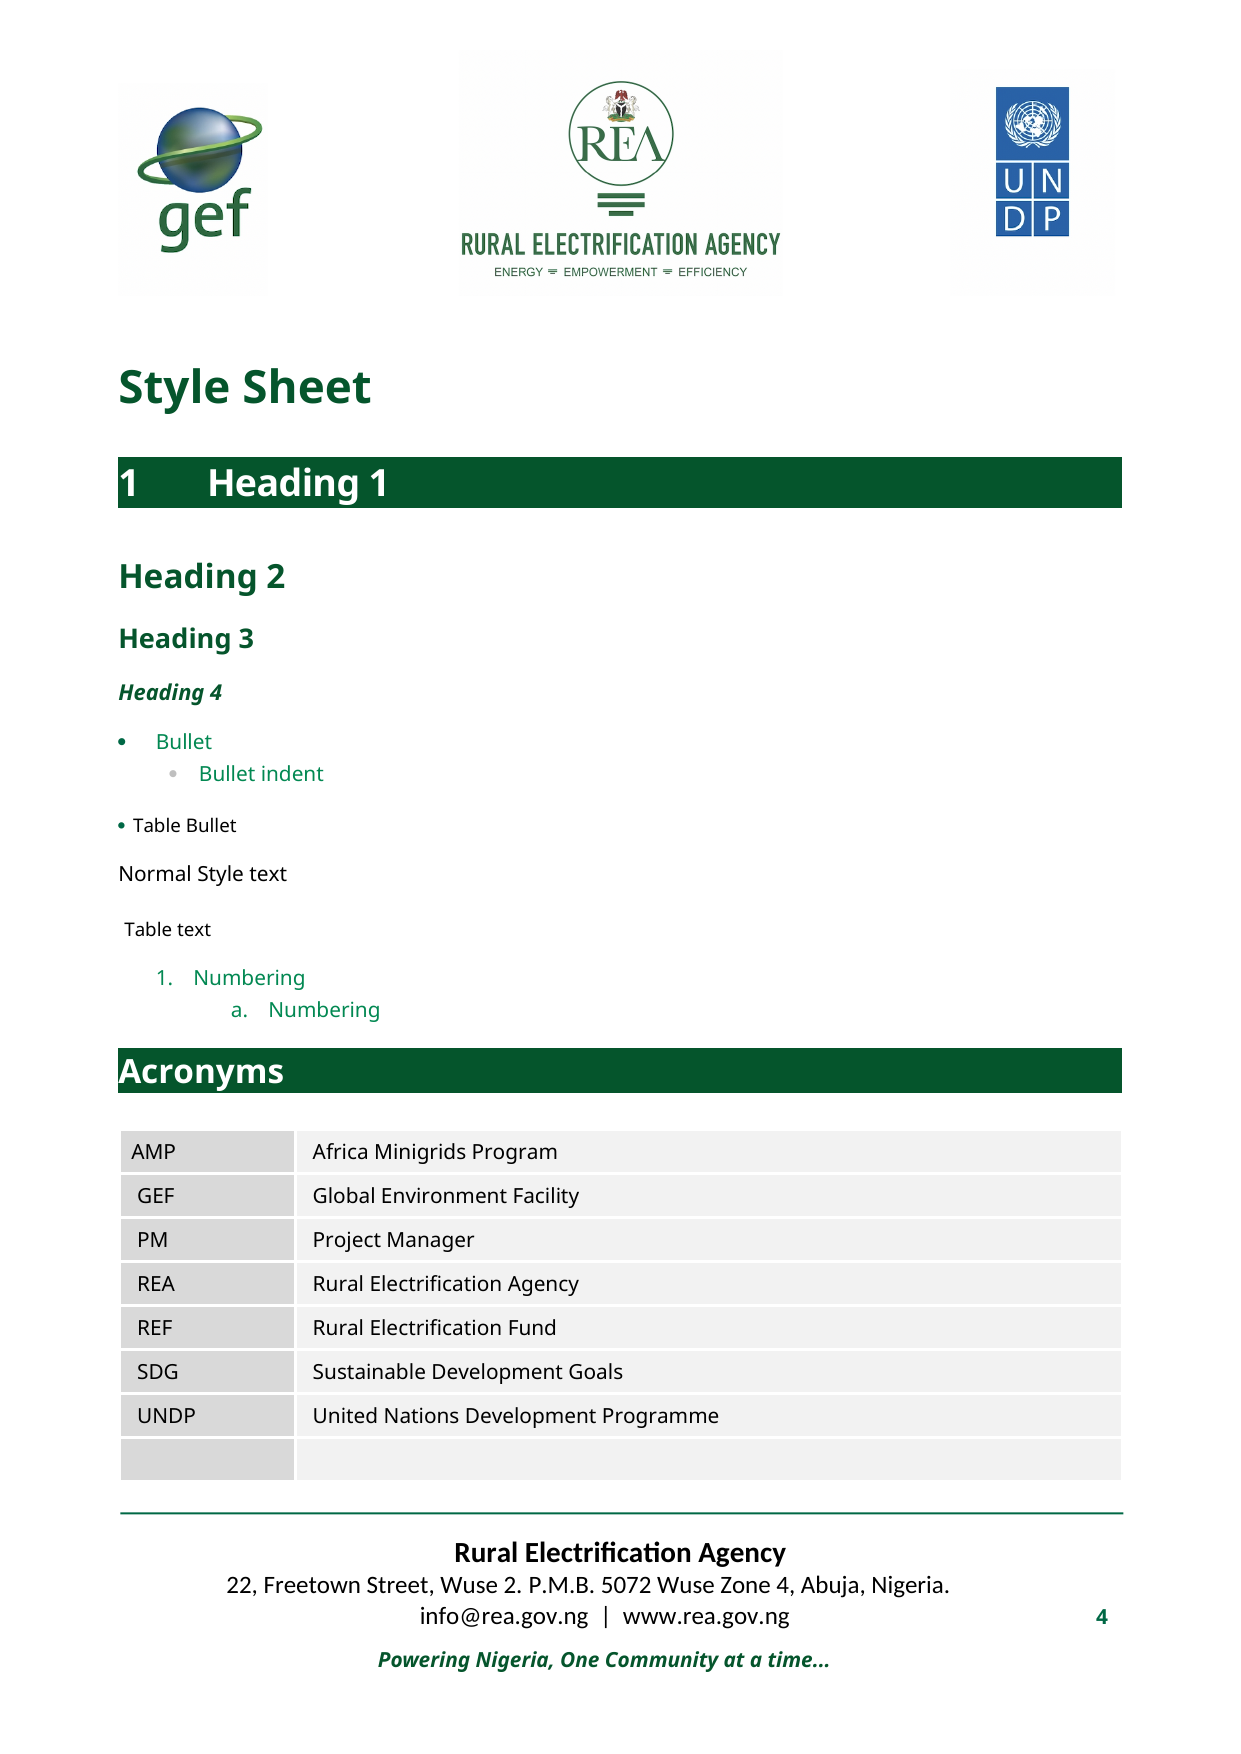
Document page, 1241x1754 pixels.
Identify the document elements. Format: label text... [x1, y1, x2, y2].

table_cell REA [121, 1263, 294, 1304]
subtitle Heading 4 [118, 677, 1122, 707]
list Bullet [118, 727, 1122, 756]
table_header AMP [121, 1131, 294, 1172]
table_cell SDG [121, 1351, 294, 1392]
table_cell [121, 1439, 294, 1480]
table_cell GEF [121, 1175, 294, 1216]
table_cell Rural Electrification Fund [297, 1307, 1121, 1348]
picture [118, 83, 268, 296]
table_cell Global Environment Facility [297, 1175, 1121, 1216]
table_cell Project Manager [297, 1219, 1121, 1260]
list Numbering [231, 995, 1122, 1023]
subtitle Heading 2 [118, 553, 1122, 598]
subtitle Heading 3 [118, 619, 1122, 656]
text Acronyms [118, 1048, 1122, 1093]
table_cell PM [121, 1219, 294, 1260]
table_cell United Nations Development Programme [297, 1395, 1121, 1436]
list Bullet indent [169, 759, 1122, 788]
table_cell Rural Electrification Agency [297, 1263, 1121, 1304]
picture [458, 50, 783, 296]
text Normal Style text [118, 859, 1122, 887]
text Style Sheet [118, 355, 1122, 417]
table_cell [297, 1439, 1121, 1480]
table_cell REF [121, 1307, 294, 1348]
picture [950, 69, 1116, 296]
table_cell UNDP [121, 1395, 294, 1436]
table_header Africa Minigrids Program [297, 1131, 1121, 1172]
subtitle Heading 1 [118, 457, 1122, 508]
table_cell Sustainable Development Goals [297, 1351, 1121, 1392]
text Table Bullet [118, 812, 1122, 838]
text Table text [124, 917, 1116, 942]
list Numbering [156, 963, 1122, 991]
